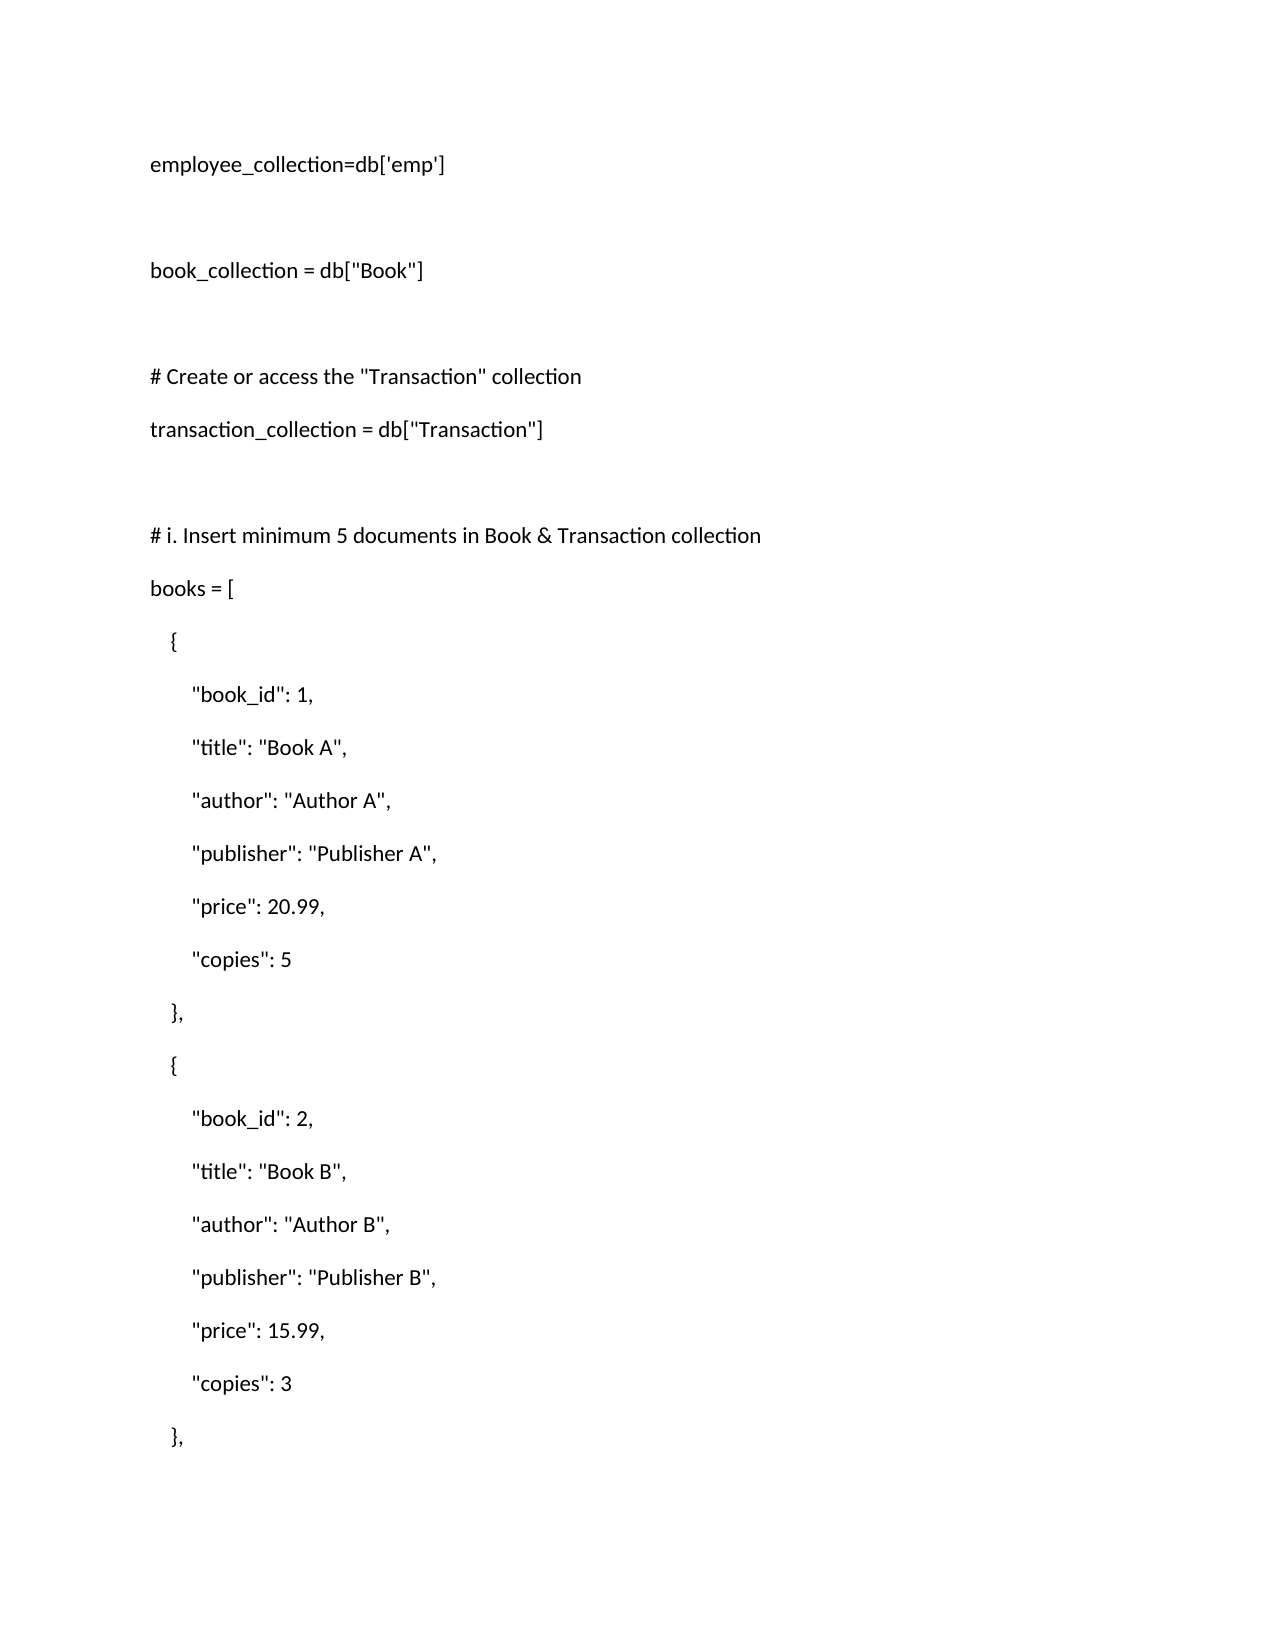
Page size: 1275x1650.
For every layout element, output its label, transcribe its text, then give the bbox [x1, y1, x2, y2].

text transaction_collection = db["Transaction"] [150, 415, 1125, 443]
text books = [ [150, 574, 1125, 602]
text "publisher": "Publisher A", [150, 839, 1125, 867]
text { [150, 627, 1125, 655]
text "copies": 3 [150, 1369, 1125, 1397]
text book_collection = db["Book"] [150, 256, 1125, 284]
text }, [150, 998, 1125, 1026]
text }, [150, 1422, 1125, 1451]
text "title": "Book A", [150, 733, 1125, 761]
text "price": 15.99, [150, 1316, 1125, 1344]
text "author": "Author B", [150, 1210, 1125, 1238]
text "author": "Author A", [150, 786, 1125, 814]
text { [150, 1051, 1125, 1079]
text "book_id": 2, [150, 1104, 1125, 1132]
text employee_collection=db['emp'] [150, 150, 1125, 178]
text "title": "Book B", [150, 1157, 1125, 1185]
text "copies": 5 [150, 945, 1125, 973]
text "book_id": 1, [150, 680, 1125, 708]
text # i. Insert minimum 5 documents in Book & Transaction collection [150, 521, 1125, 549]
text "publisher": "Publisher B", [150, 1263, 1125, 1291]
text "price": 20.99, [150, 892, 1125, 920]
text # Create or access the "Transaction" collection [150, 362, 1125, 390]
